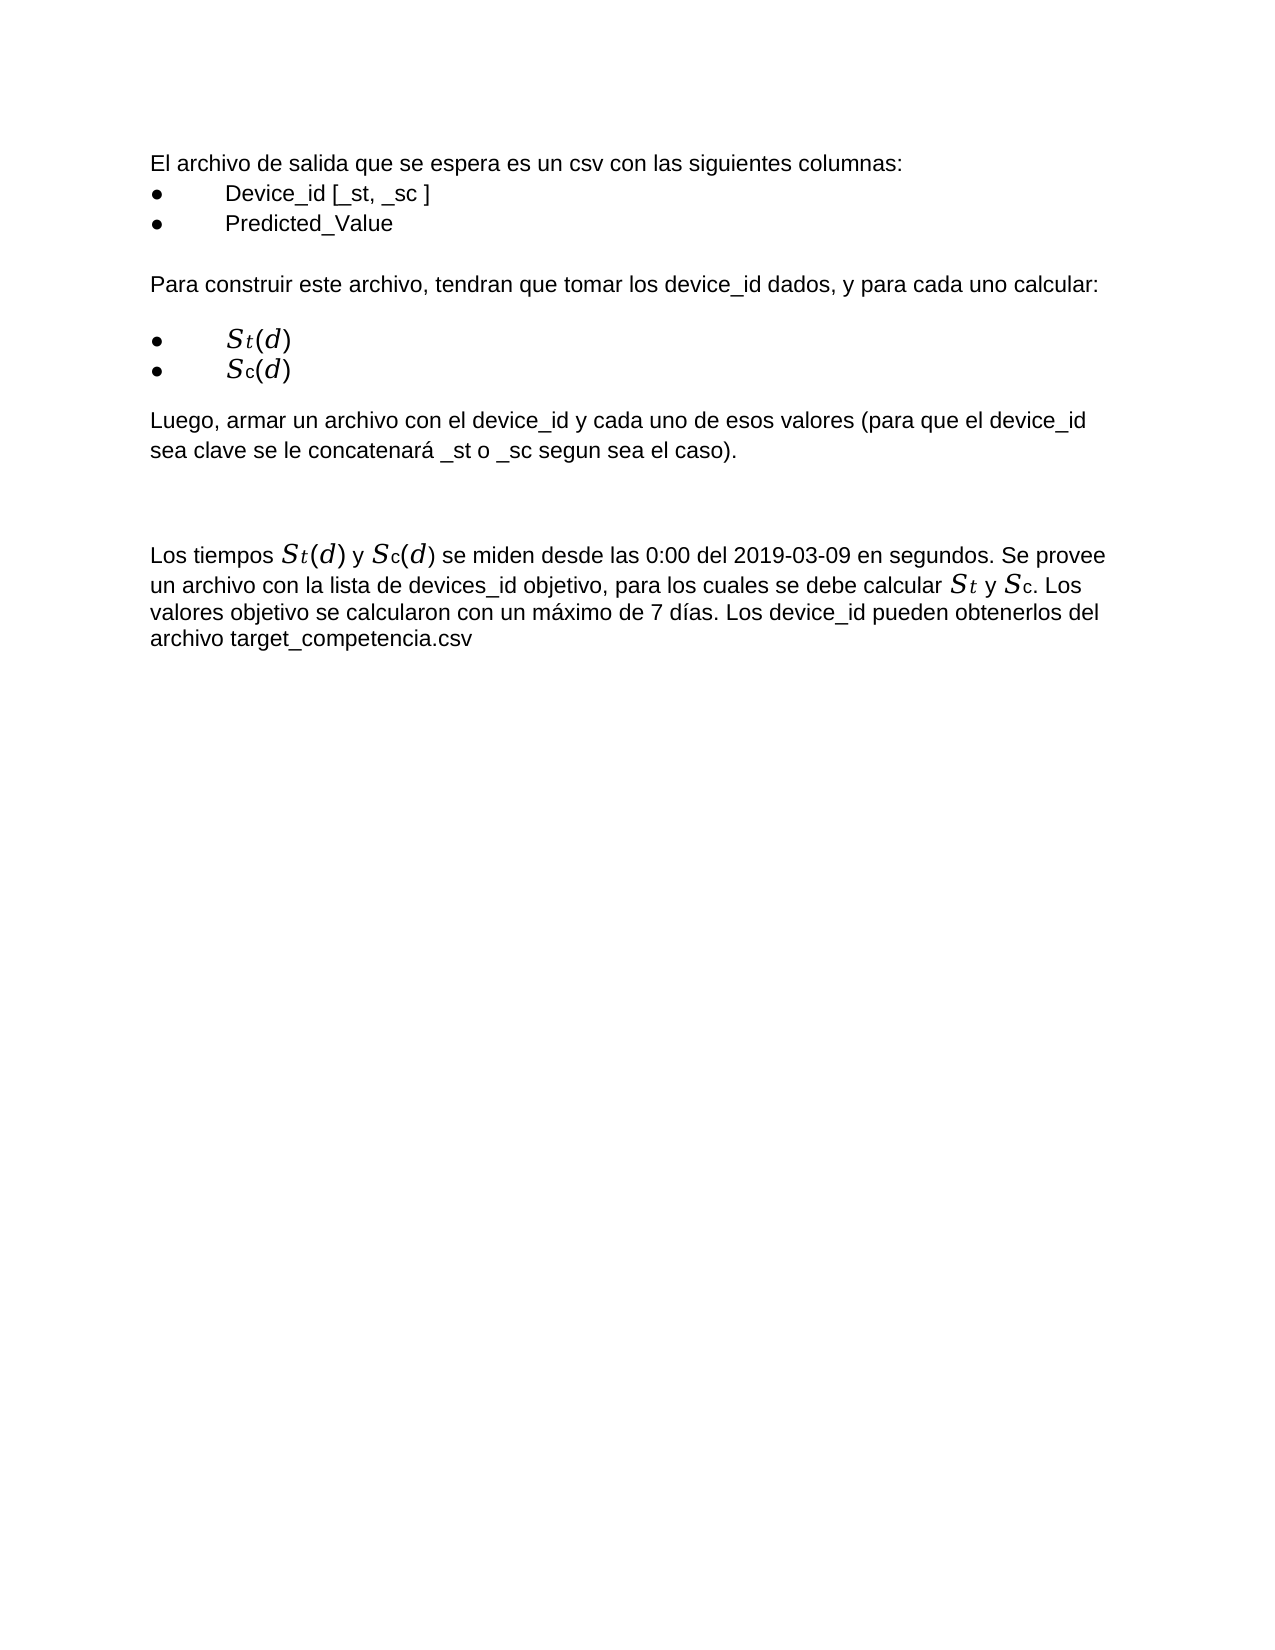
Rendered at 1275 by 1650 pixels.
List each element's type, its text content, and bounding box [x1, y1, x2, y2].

list 𝑆𝑡(𝑑) [150, 324, 1125, 354]
text Para construir este archivo, tendran que tomar los device_id dados, y para cada uno calcular: [150, 271, 1125, 297]
text Luego, armar un archivo con el device_id y cada uno de esos valores (para que el device_id sea clave se le concatenará _st o _sc segun sea el caso). [150, 407, 1125, 463]
text El archivo de salida que se espera es un csv con las siguientes columnas: [150, 150, 1125, 176]
list Predicted_Value [150, 210, 1125, 237]
text Los tiempos 𝑆𝑡(𝑑) y 𝑆c(𝑑) se miden desde las 0:00 del 2019-03-09 en segundos. Se provee un archivo con la lista de devices_id objetivo, para los cuales se debe calcular 𝑆𝑡 y 𝑆c. Los valores objetivo se calcularon con un máximo de 7 días. Los device_id pueden obtenerlos del archivo target_competencia.csv [150, 539, 1125, 652]
list Device_id [_st, _sc ] [150, 180, 1125, 207]
list 𝑆c(𝑑) [150, 354, 1125, 384]
